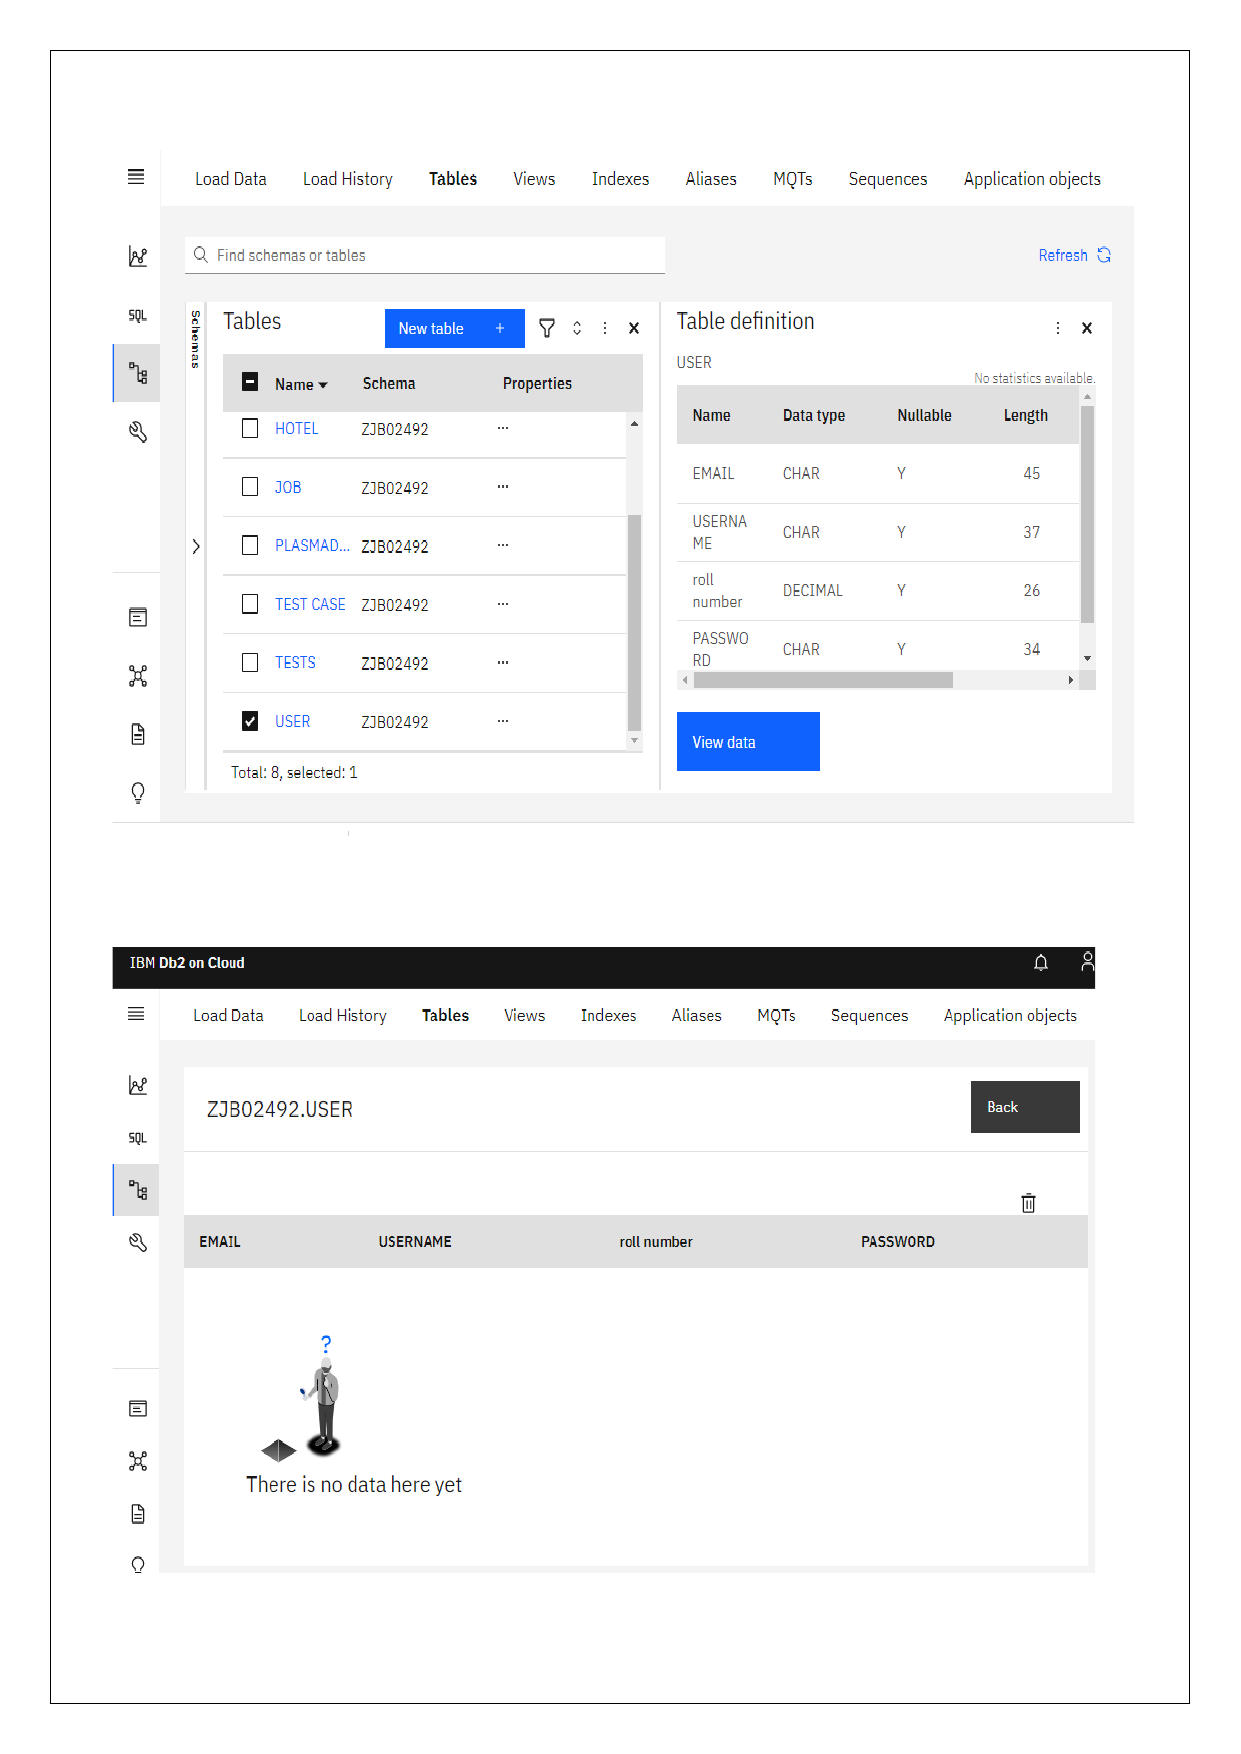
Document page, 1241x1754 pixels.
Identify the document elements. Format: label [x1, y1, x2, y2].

picture [112, 947, 1096, 1573]
picture [112, 150, 1135, 836]
